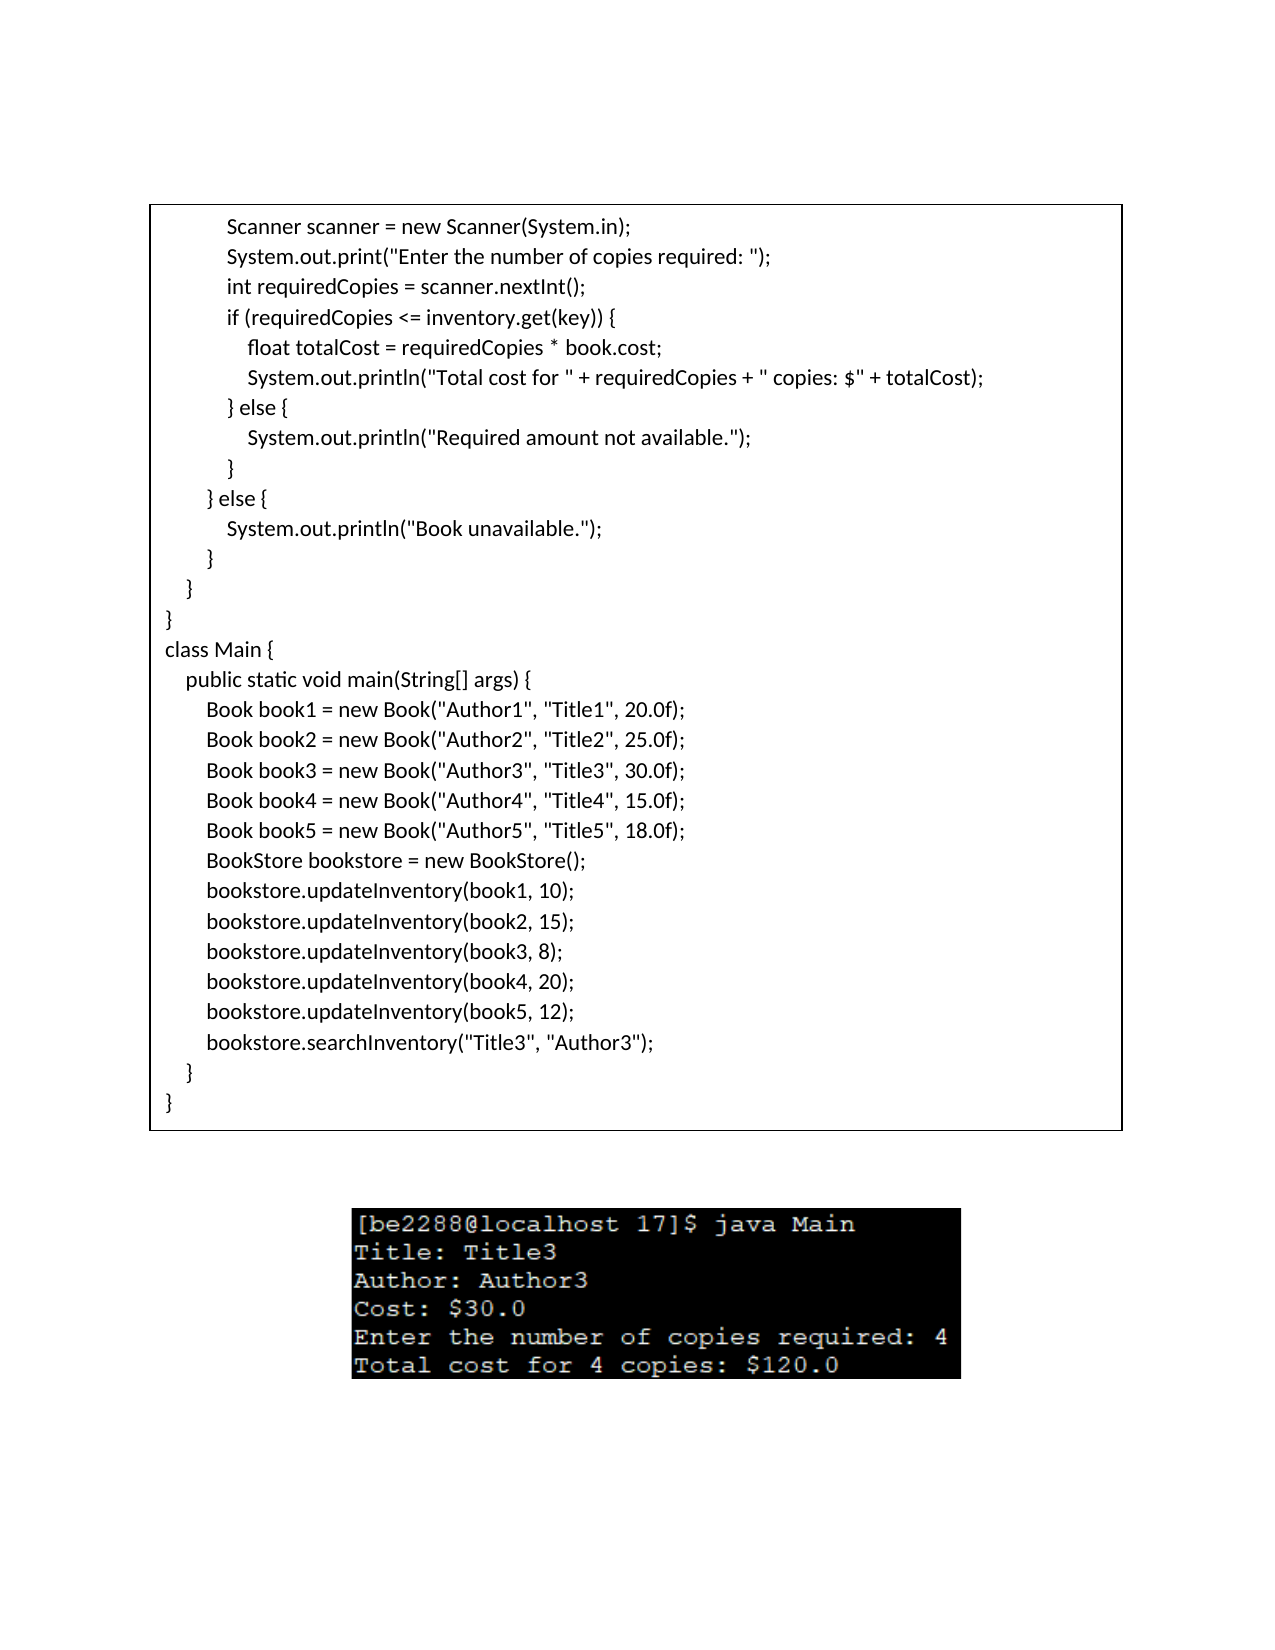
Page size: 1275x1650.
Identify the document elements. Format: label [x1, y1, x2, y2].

picture [351, 1208, 962, 1379]
